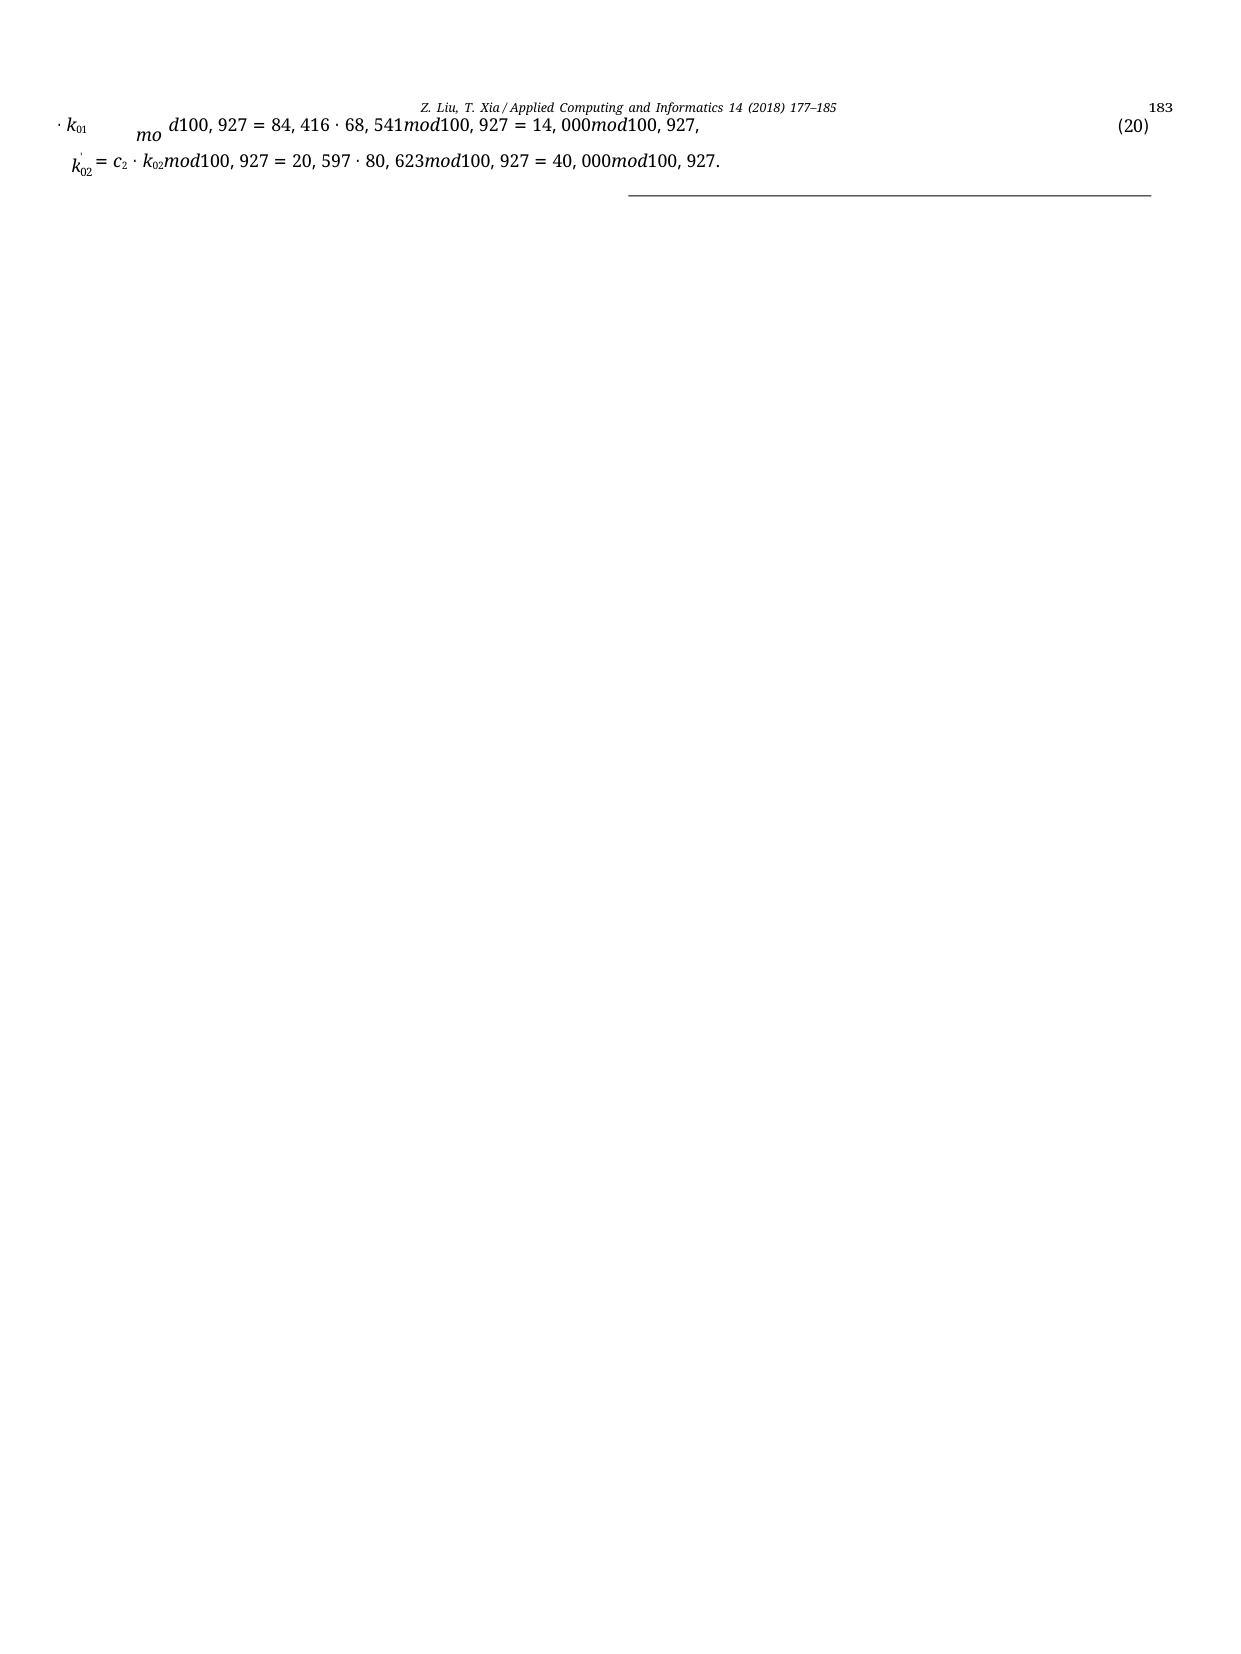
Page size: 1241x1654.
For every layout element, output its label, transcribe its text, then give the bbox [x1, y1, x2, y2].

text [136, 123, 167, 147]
text ' = c2 · k02mod100, 927 = 20, 597 · 80, 623mod100, 927 = 40, 000mod100, 927. [80, 148, 1184, 173]
text · k01 [57, 112, 132, 137]
text (20) [1117, 113, 1184, 137]
text mod100, 927 = 84, 416 · 68, 541mod100, 927 = 14, 000mod100, 927, [168, 112, 715, 137]
